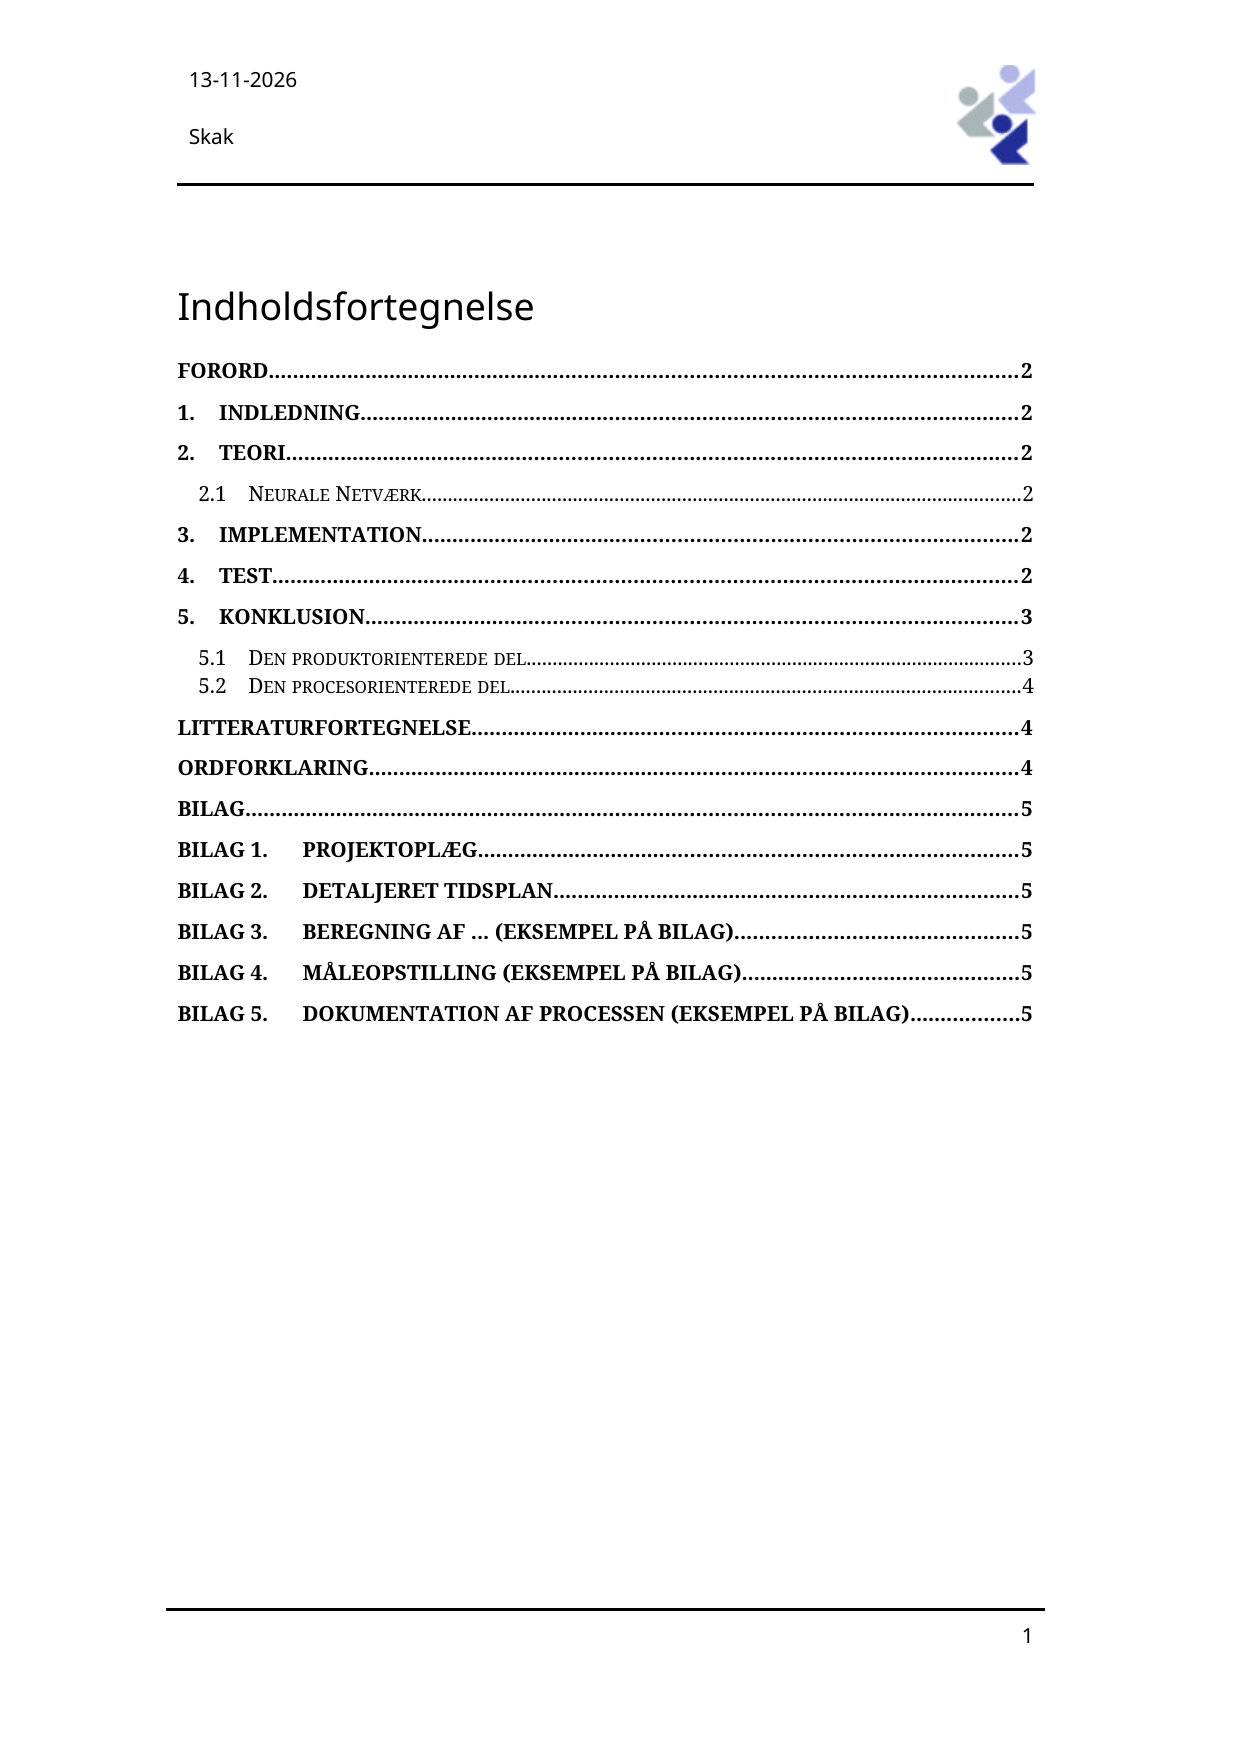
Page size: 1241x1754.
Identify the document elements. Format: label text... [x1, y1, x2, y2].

text Bilag 5 [177, 794, 1033, 823]
text Bilag 3. Beregning af ... (eksempel på bilag) 5 [177, 917, 1033, 946]
text 5.2 Den procesorienterede del 4 [198, 672, 1033, 700]
text 4. Test 2 [177, 561, 1033, 590]
text 2.1 Neurale Netværk 2 [198, 479, 1033, 508]
text 1. Indledning 2 [177, 398, 1033, 426]
text 3. Implementation 2 [177, 520, 1033, 549]
text Forord 2 [177, 357, 1033, 385]
text Ordforklaring 4 [177, 753, 1033, 782]
text Indholdsfortegnelse [177, 281, 1033, 332]
text Bilag 2. Detaljeret tidsplan 5 [177, 876, 1033, 905]
text Bilag 4. Måleopstilling (eksempel på bilag) 5 [177, 958, 1033, 987]
text Litteraturfortegnelse 4 [177, 713, 1033, 741]
picture [956, 65, 1038, 165]
text 5. Konklusion 3 [177, 602, 1033, 631]
text Bilag 1. Projektoplæg 5 [177, 835, 1033, 864]
text 5.1 Den produktorienterede del 3 [198, 643, 1033, 672]
text 2. Teori 2 [177, 438, 1033, 467]
text Bilag 5. Dokumentation af processen (eksempel på bilag) 5 [177, 999, 1033, 1028]
